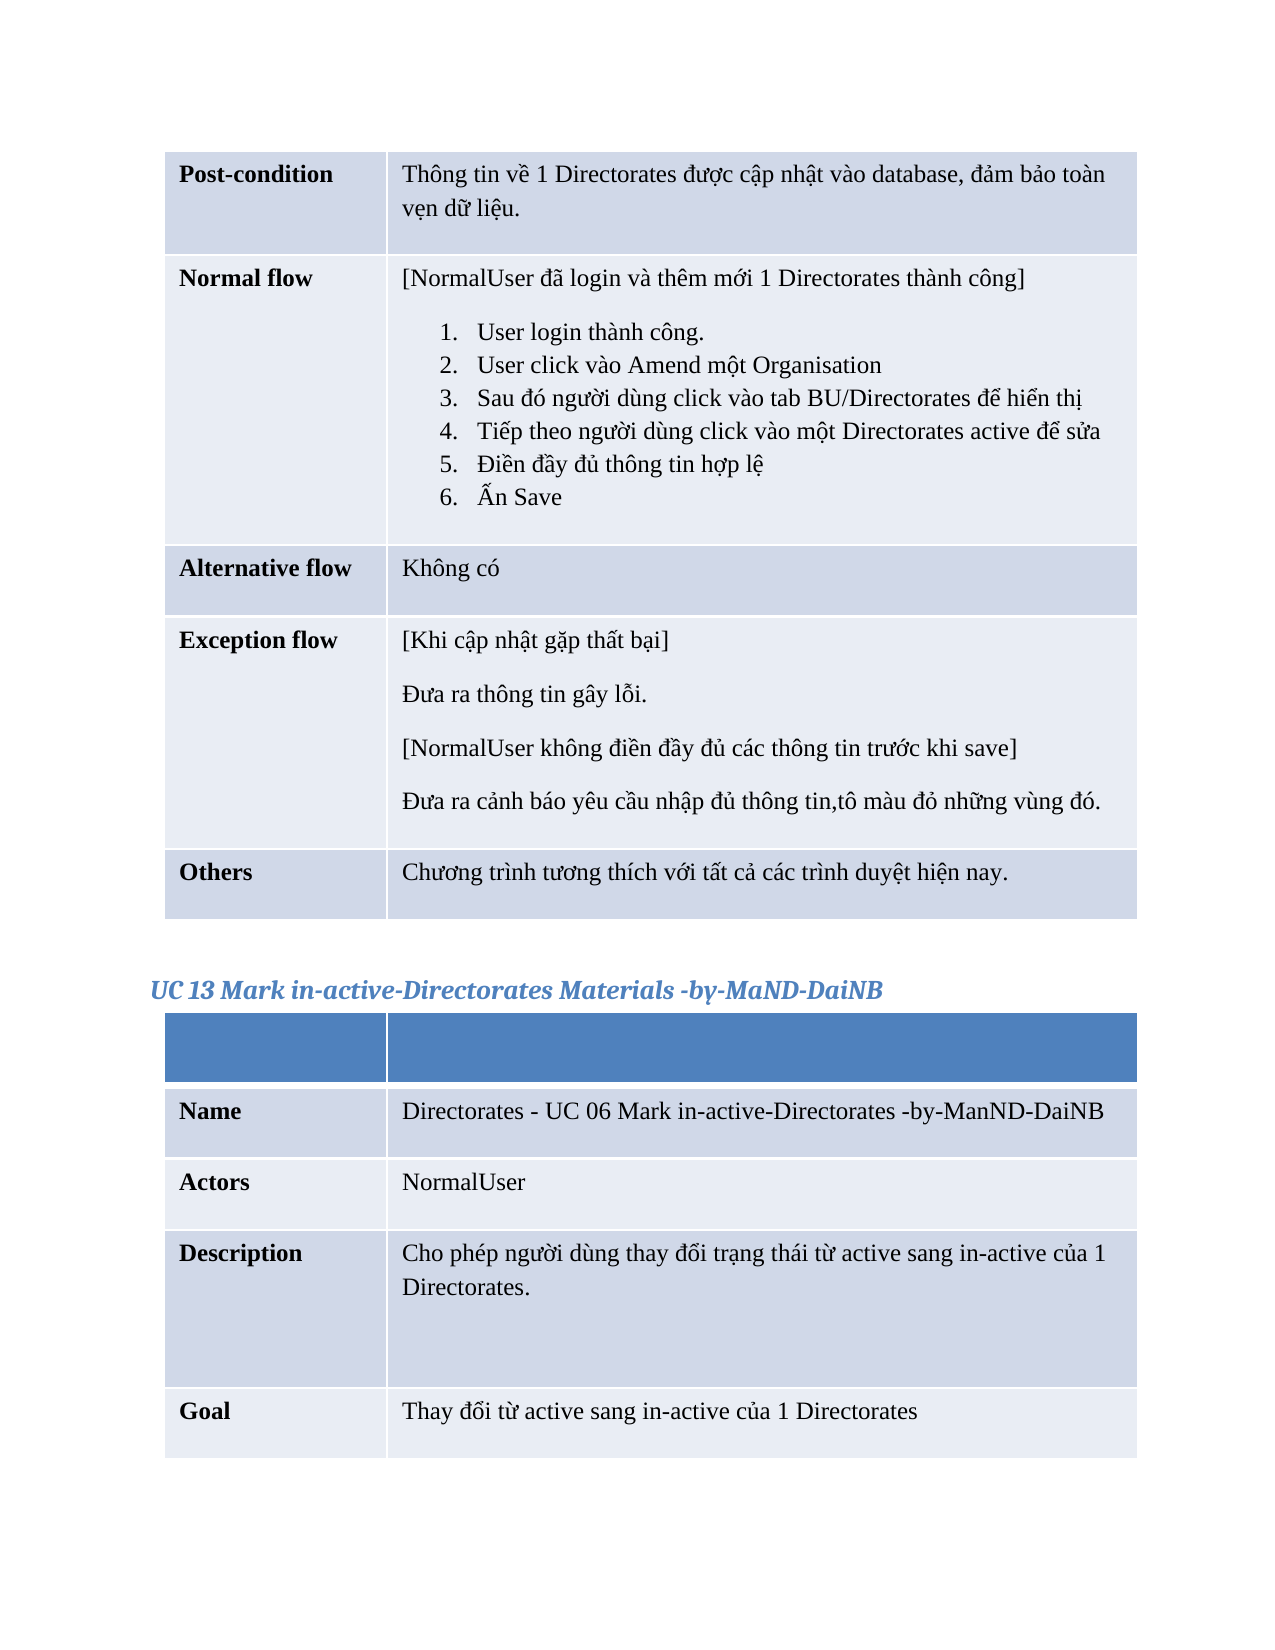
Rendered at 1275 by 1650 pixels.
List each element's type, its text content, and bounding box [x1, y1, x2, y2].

table_cell NormalUser [388, 1160, 1137, 1229]
table_cell [NormalUser đã login và thêm mới 1 Directorates thành công] User login thành công. User click vào Amend một Organisation Sau đó người dùng click vào tab BU/Directorates để hiển thị Tiếp theo người dùng click vào một Directorates active để sửa Điền đầy đủ thông tin hợp lệ Ấn Save [388, 256, 1137, 544]
table_cell Cho phép người dùng thay đổi trạng thái từ active sang in-active của 1 Directorates. [388, 1231, 1137, 1387]
subtitle UC 13 Mark in-active-Directorates Materials -by-MaND-DaiNB [150, 975, 1125, 1006]
table_cell Directorates - UC 06 Mark in-active-Directorates -by-ManND-DaiNB [388, 1089, 1137, 1157]
table_cell Name [165, 1089, 386, 1157]
table_cell Không có [388, 546, 1137, 615]
table_cell Chương trình tương thích với tất cả các trình duyệt hiện nay. [388, 850, 1137, 919]
table_cell Goal [165, 1389, 386, 1458]
table_header [388, 1013, 1137, 1082]
table_cell Thông tin về 1 Directorates được cập nhật vào database, đảm bảo toàn vẹn dữ liệu. [388, 152, 1137, 254]
table_cell Thay đổi từ active sang in-active của 1 Directorates [388, 1389, 1137, 1458]
table_cell Post-condition [165, 152, 386, 254]
table_cell [Khi cập nhật gặp thất bại] Đưa ra thông tin gây lỗi. [NormalUser không điền đầy đủ các thông tin trước khi save] Đưa ra cảnh báo yêu cầu nhập đủ thông tin,tô màu đỏ những vùng đó. [388, 618, 1137, 848]
table_cell Exception flow [165, 618, 386, 848]
table_cell Alternative flow [165, 546, 386, 615]
table_cell Description [165, 1231, 386, 1387]
table_cell Others [165, 850, 386, 919]
table_header [165, 1013, 386, 1082]
table_cell Actors [165, 1160, 386, 1229]
table_cell Normal flow [165, 256, 386, 544]
